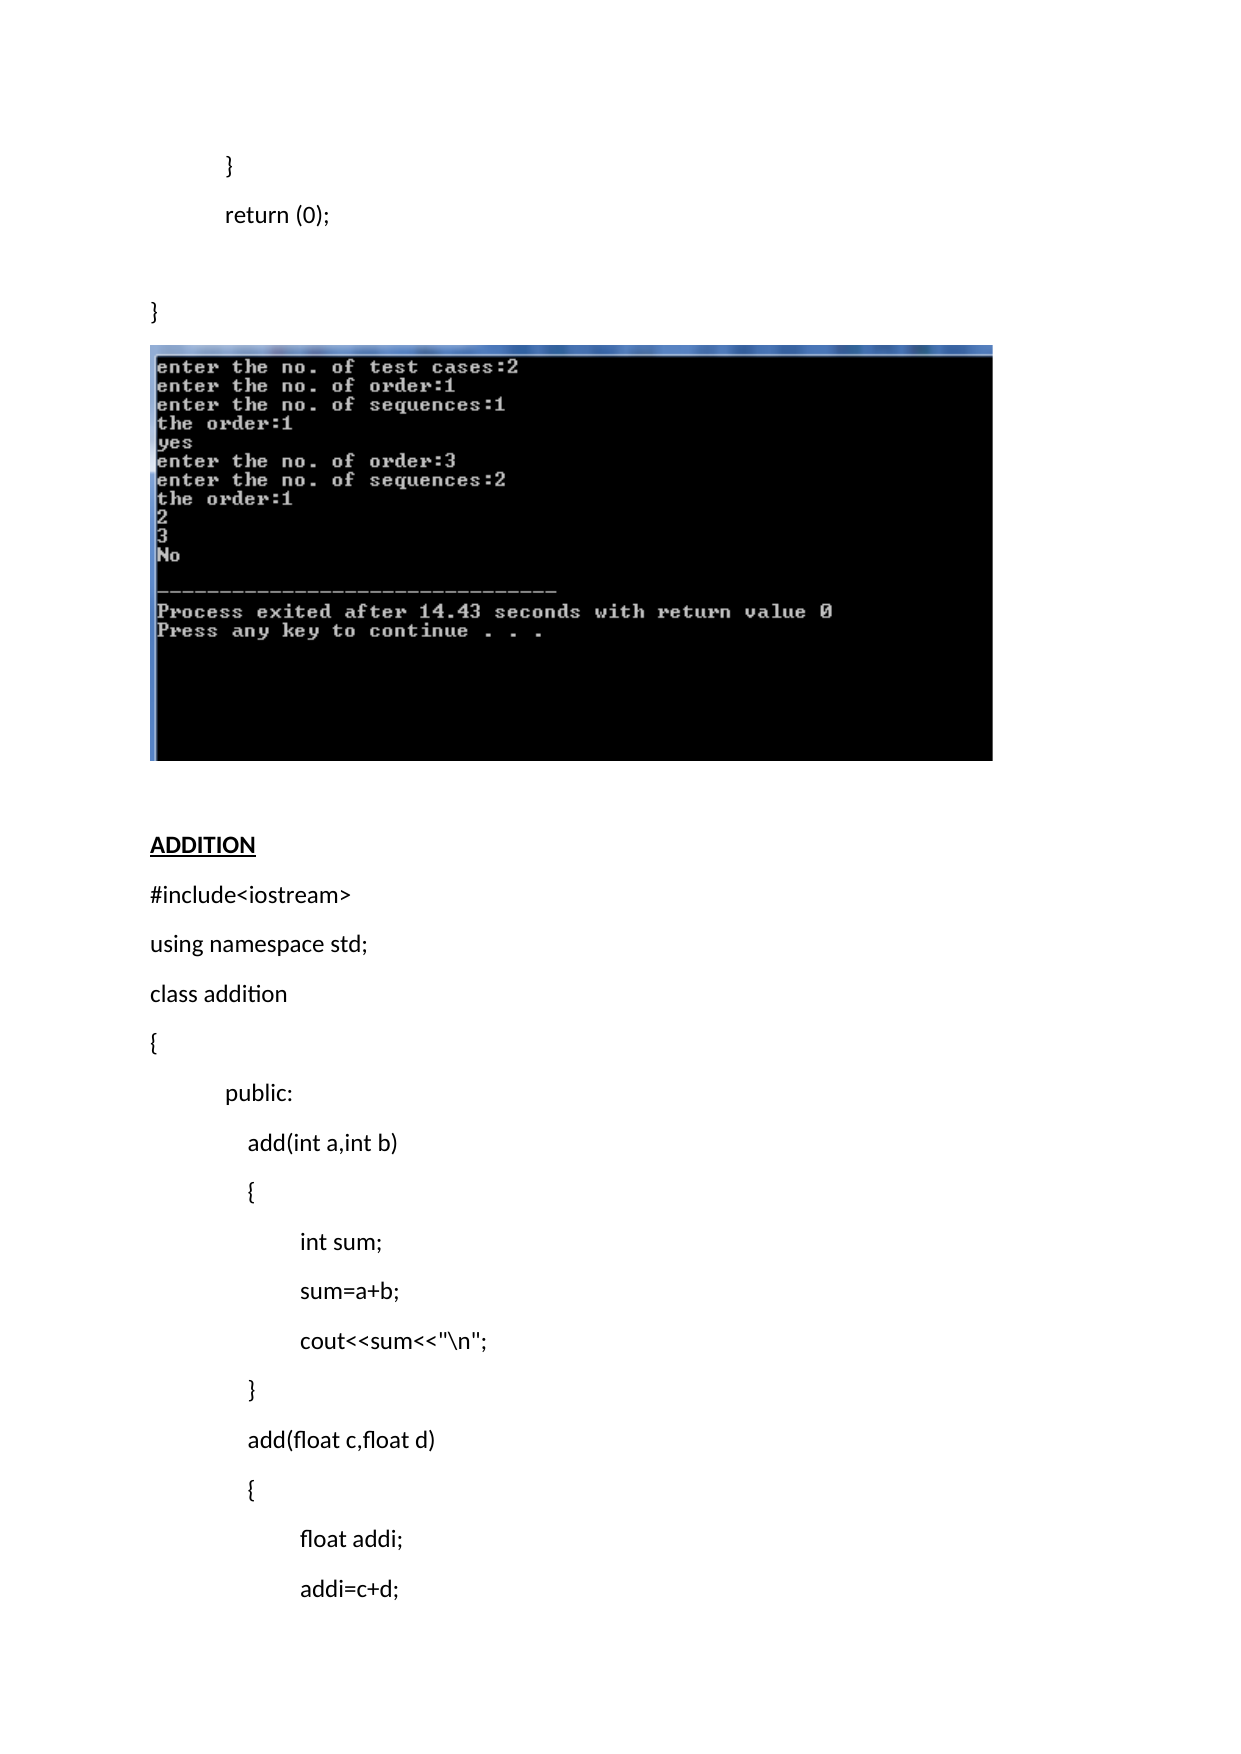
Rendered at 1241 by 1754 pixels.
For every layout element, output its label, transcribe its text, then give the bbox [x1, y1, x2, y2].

text add(int a,int b) [150, 1127, 1090, 1157]
text int sum; [150, 1226, 1090, 1256]
text float addi; [150, 1523, 1090, 1554]
text add(float c,float d) [150, 1424, 1090, 1455]
text } [150, 1375, 1090, 1405]
text public: [150, 1077, 1090, 1108]
text { [150, 1028, 1090, 1058]
text ADDITION [150, 829, 1090, 860]
text #include<iostream> [150, 879, 1090, 909]
text cout<<sum<<"\n"; [150, 1325, 1090, 1356]
text { [150, 1176, 1090, 1207]
text addi=c+d; [150, 1573, 1090, 1603]
text return (0); [150, 199, 1090, 230]
text using namespace std; [150, 928, 1090, 959]
text sum=a+b; [150, 1276, 1090, 1306]
text } [150, 296, 1090, 327]
text class addition [150, 978, 1090, 1008]
text { [150, 1474, 1090, 1504]
text } [150, 150, 1090, 181]
picture [150, 345, 993, 761]
